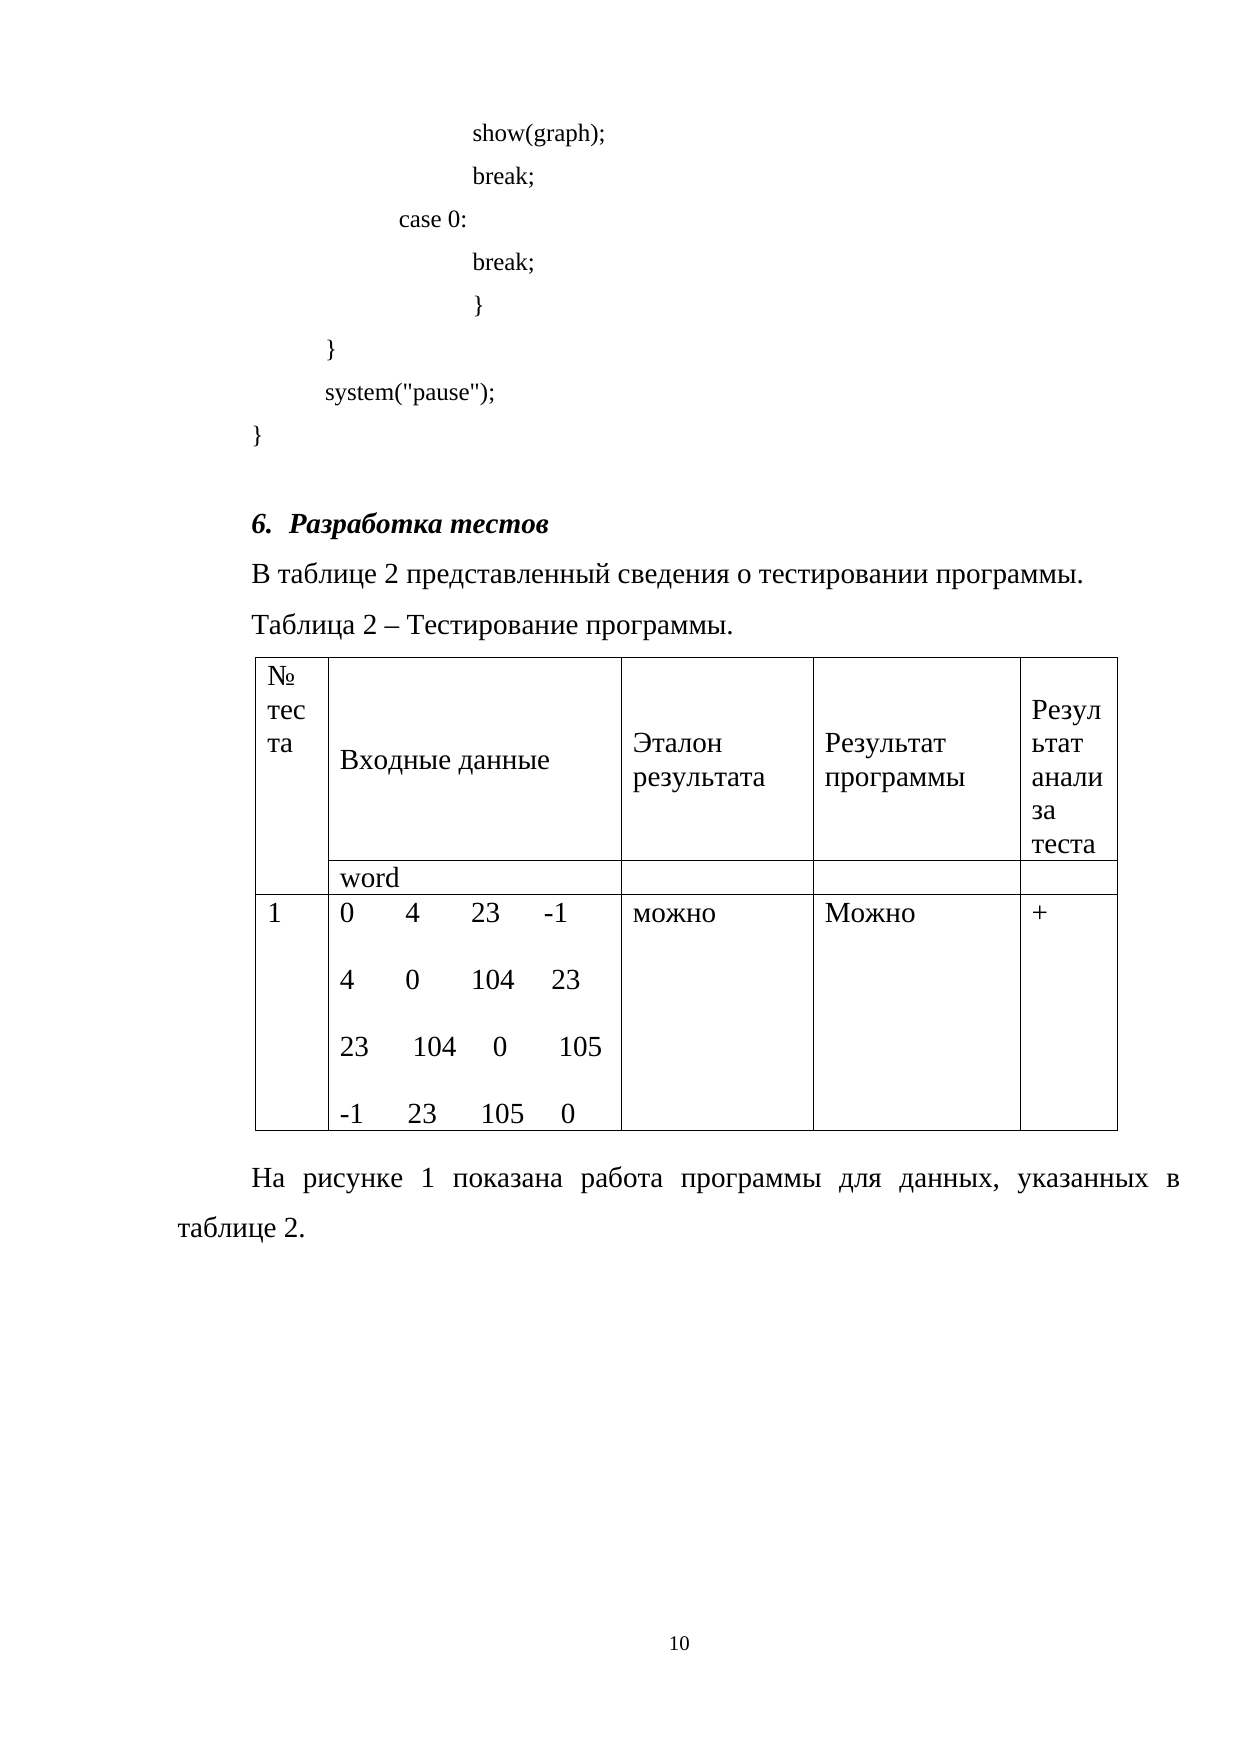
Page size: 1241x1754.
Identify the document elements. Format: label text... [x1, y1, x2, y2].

list } [251, 334, 1181, 362]
text В таблице 2 представленный сведения о тестировании программы. [177, 557, 1181, 590]
table_cell Можно [814, 895, 1020, 1130]
table_header Результат программы [814, 658, 1020, 859]
table_cell 0 4 23 -1 4 0 104 23 23 104 0 105 -1 23 105 0 [329, 895, 621, 1130]
table_header Входные данные [329, 658, 621, 859]
list show(graph); [251, 118, 1181, 147]
list } [251, 291, 1181, 319]
text Таблица 2 – Тестирование программы. [177, 607, 1181, 640]
list case 0: [251, 204, 1181, 233]
text На рисунке 1 показана работа программы для данных, указанных в таблице 2. [177, 1160, 1181, 1244]
table_header Результат анализа теста [1021, 658, 1117, 859]
table_header № теста [256, 658, 328, 894]
list break; [251, 247, 1181, 276]
table_cell можно [622, 895, 813, 1130]
table_cell [814, 861, 1020, 894]
table_cell word [329, 861, 621, 894]
table_cell [622, 861, 813, 894]
table_header Эталон результата [622, 658, 813, 859]
table_cell + [1021, 895, 1117, 1130]
table_cell 1 [256, 895, 328, 1130]
list break; [251, 161, 1181, 190]
table_cell [1021, 861, 1117, 894]
list system("pause"); [251, 377, 1181, 406]
list Разработка тестов [251, 506, 1181, 540]
list } [251, 420, 1181, 449]
